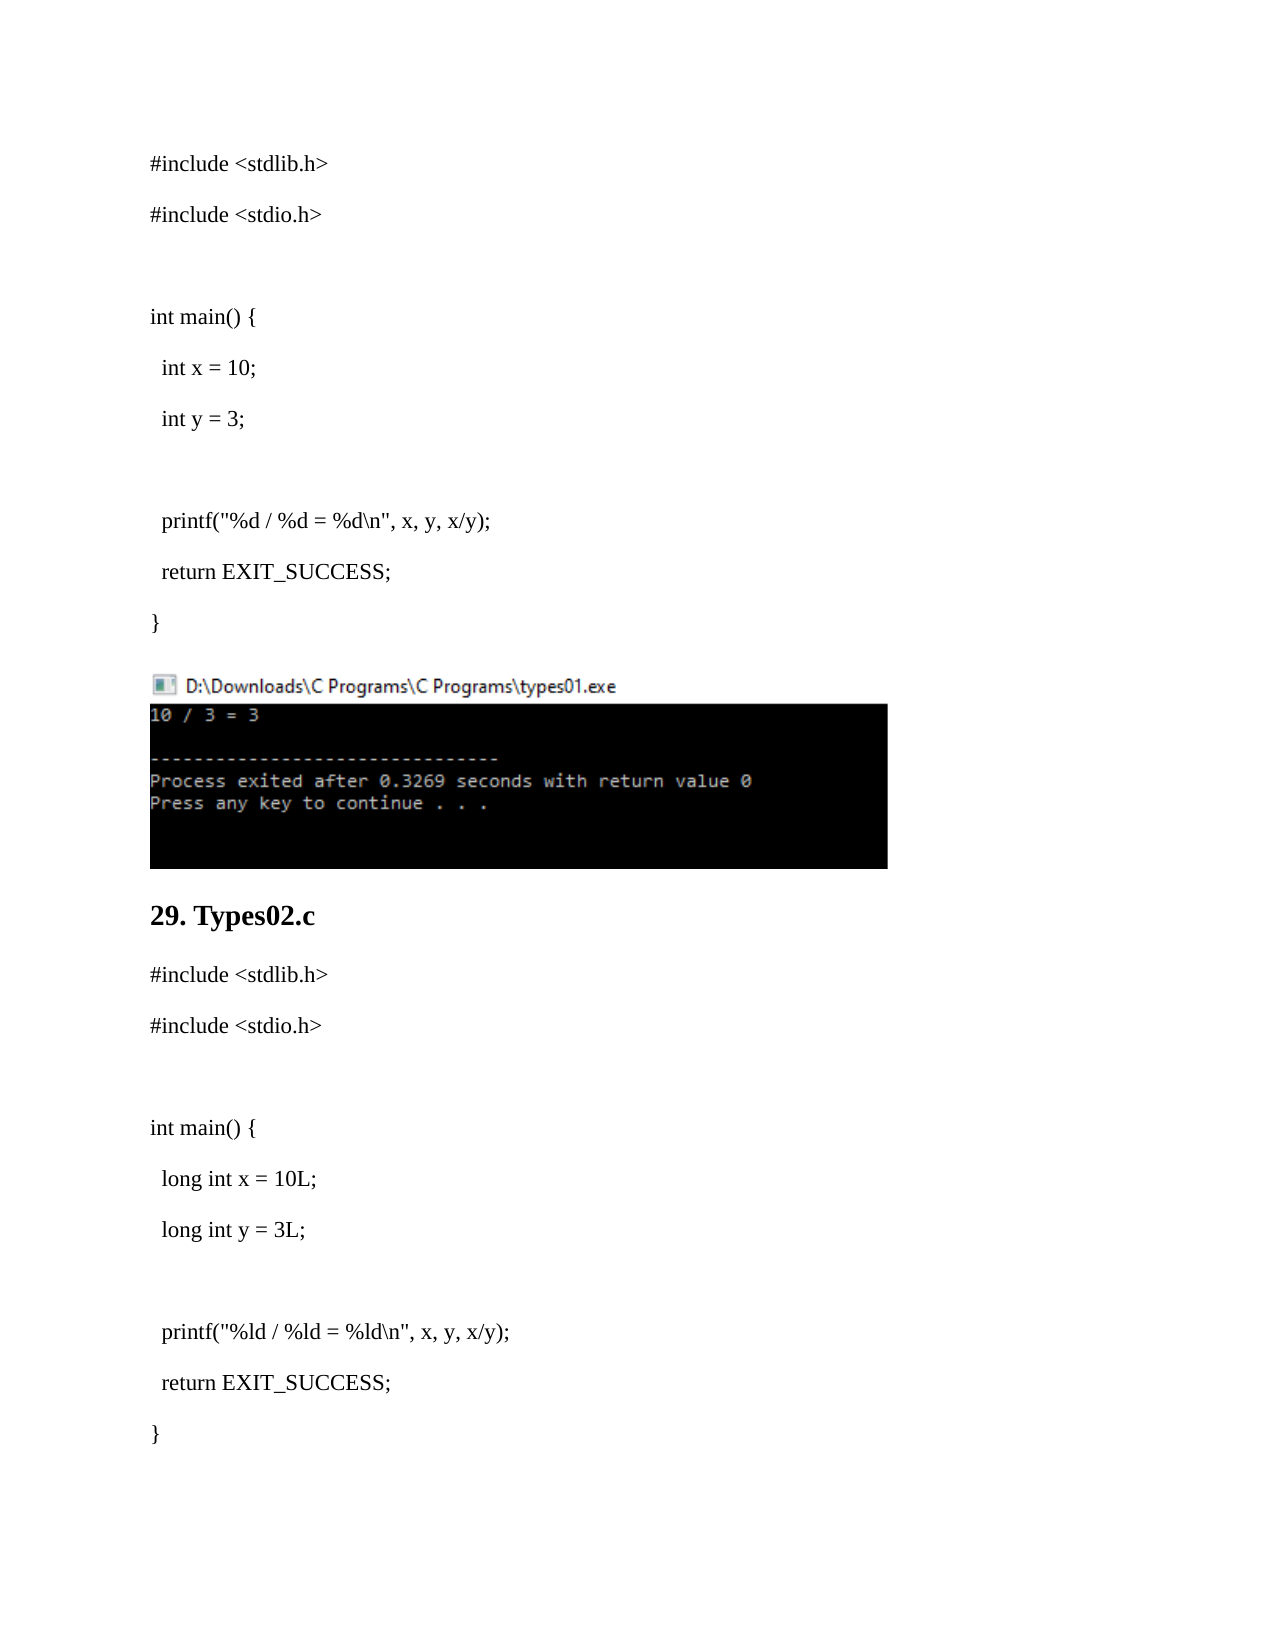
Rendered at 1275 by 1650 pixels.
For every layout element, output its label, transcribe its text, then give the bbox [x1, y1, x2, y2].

subtitle 29. Types02.c [150, 898, 1125, 931]
picture [150, 668, 888, 869]
text int main() { [150, 1114, 1125, 1140]
text #include <stdlib.h> [150, 150, 1125, 176]
text #include <stdlib.h> [150, 961, 1125, 987]
text int x = 10; [150, 354, 1125, 381]
text long int y = 3L; [150, 1216, 1125, 1242]
text long int x = 10L; [150, 1165, 1125, 1191]
text int main() { [150, 303, 1125, 329]
text #include <stdio.h> [150, 201, 1125, 227]
text return EXIT_SUCCESS; [150, 1369, 1125, 1395]
text } [150, 1420, 1125, 1446]
text return EXIT_SUCCESS; [150, 558, 1125, 585]
text int y = 3; [150, 405, 1125, 432]
text } [150, 609, 1125, 636]
text printf("%d / %d = %d\n", x, y, x/y); [150, 507, 1125, 534]
text #include <stdio.h> [150, 1012, 1125, 1038]
text printf("%ld / %ld = %ld\n", x, y, x/y); [150, 1318, 1125, 1344]
